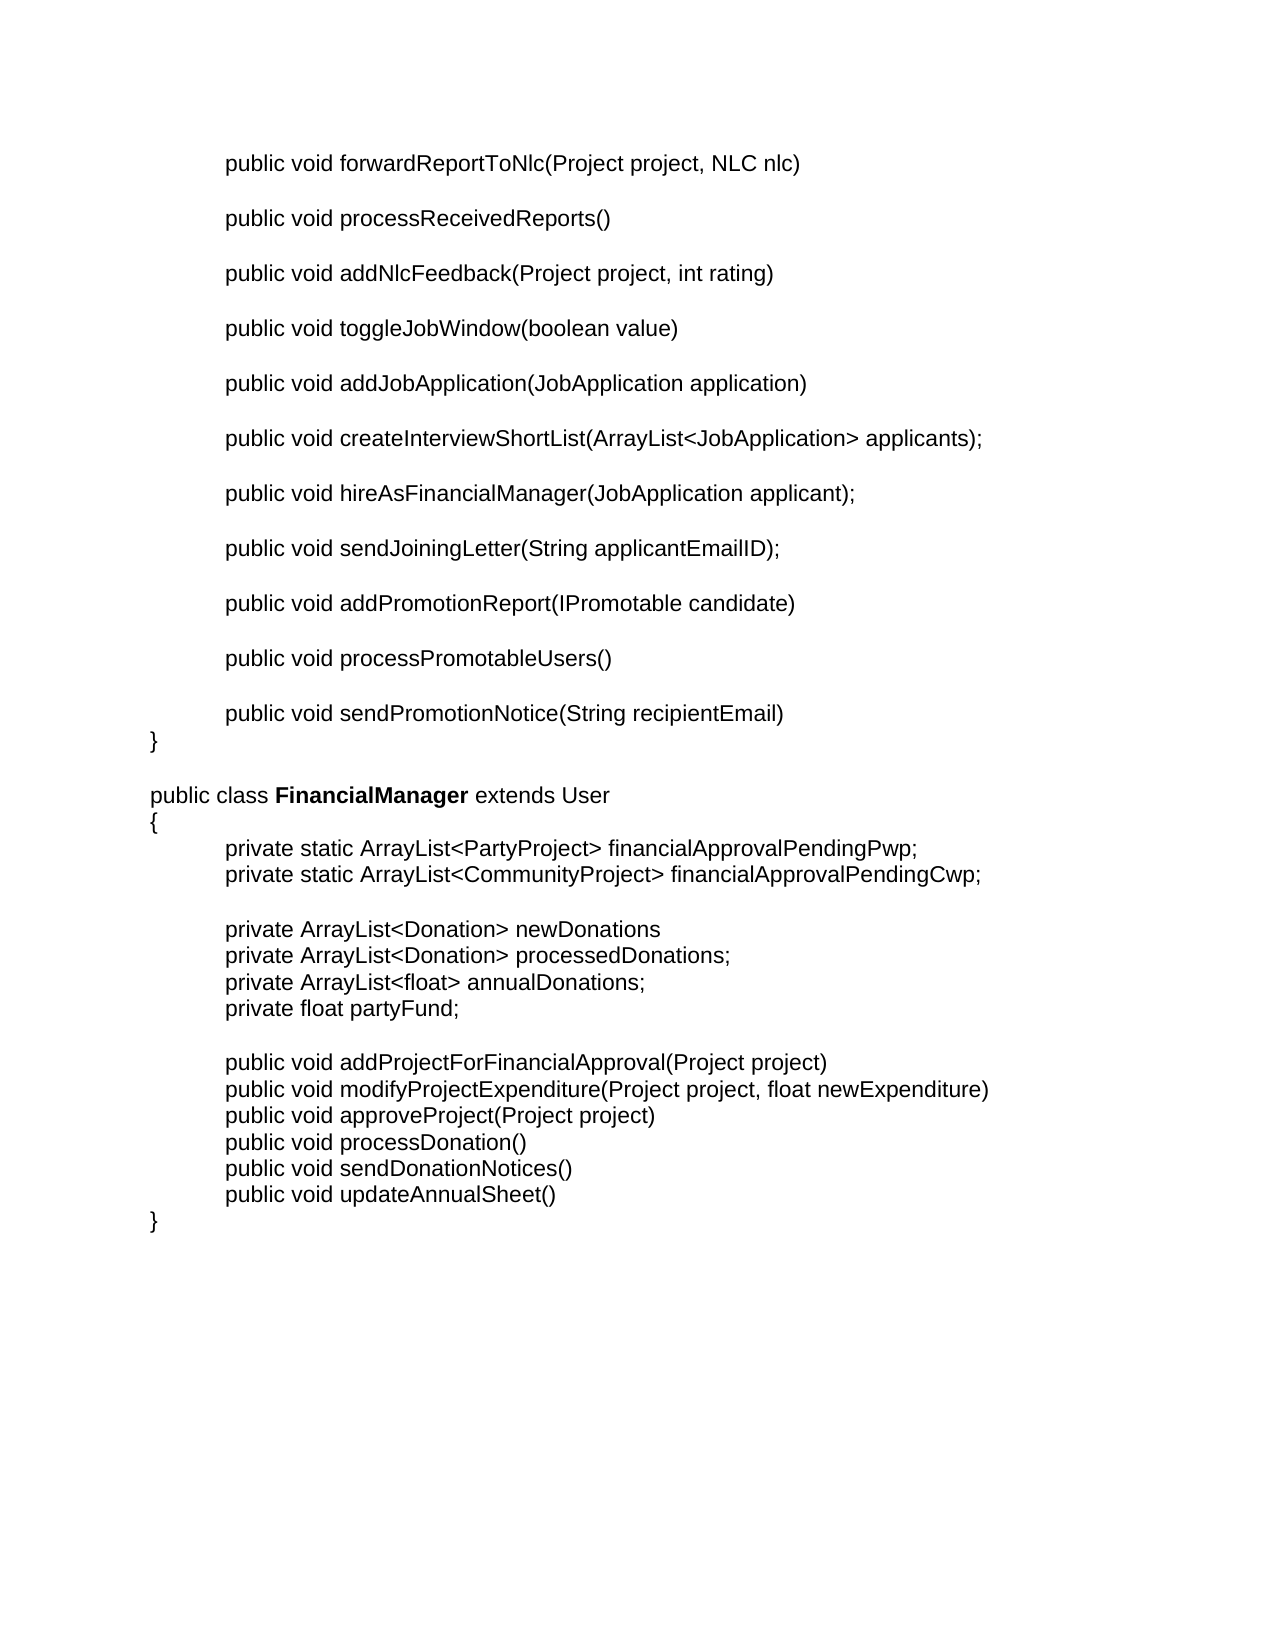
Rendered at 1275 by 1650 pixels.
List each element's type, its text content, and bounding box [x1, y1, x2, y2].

text public void processDonation() [150, 1128, 1125, 1155]
text public void createInterviewShortList(ArrayList<JobApplication> applicants); [150, 425, 1125, 451]
text public void hireAsFinancialManager(JobApplication applicant); [150, 480, 1125, 506]
text private static ArrayList<PartyProject> financialApprovalPendingPwp; [150, 834, 1125, 861]
text public void sendPromotionNotice(String recipientEmail) [150, 700, 1125, 727]
text public void sendJoiningLetter(String applicantEmailID); [150, 535, 1125, 561]
text } [150, 727, 1125, 753]
text private ArrayList<float> annualDonations; [150, 969, 1125, 995]
text public void addNlcFeedback(Project project, int rating) [150, 260, 1125, 287]
text public void approveProject(Project project) [150, 1102, 1125, 1128]
text public void forwardReportToNlc(Project project, NLC nlc) [150, 150, 1125, 176]
text public class FinancialManager extends User [150, 782, 1125, 808]
text public void addJobApplication(JobApplication application) [150, 370, 1125, 396]
text public void modifyProjectExpenditure(Project project, float newExpenditure) [150, 1076, 1125, 1102]
text public void addProjectForFinancialApproval(Project project) [150, 1049, 1125, 1076]
text public void toggleJobWindow(boolean value) [150, 315, 1125, 342]
text private static ArrayList<CommunityProject> financialApprovalPendingCwp; [150, 861, 1125, 887]
text public void addPromotionReport(IPromotable candidate) [150, 590, 1125, 616]
text public void sendDonationNotices() [150, 1155, 1125, 1181]
text private ArrayList<Donation> newDonations [150, 916, 1125, 942]
text private ArrayList<Donation> processedDonations; [150, 942, 1125, 969]
text public void updateAnnualSheet() [150, 1181, 1125, 1207]
text public void processPromotableUsers() [150, 645, 1125, 672]
text private float partyFund; [150, 995, 1125, 1021]
text { [150, 808, 1125, 834]
text } [150, 1207, 1125, 1234]
text public void processReceivedReports() [150, 205, 1125, 231]
